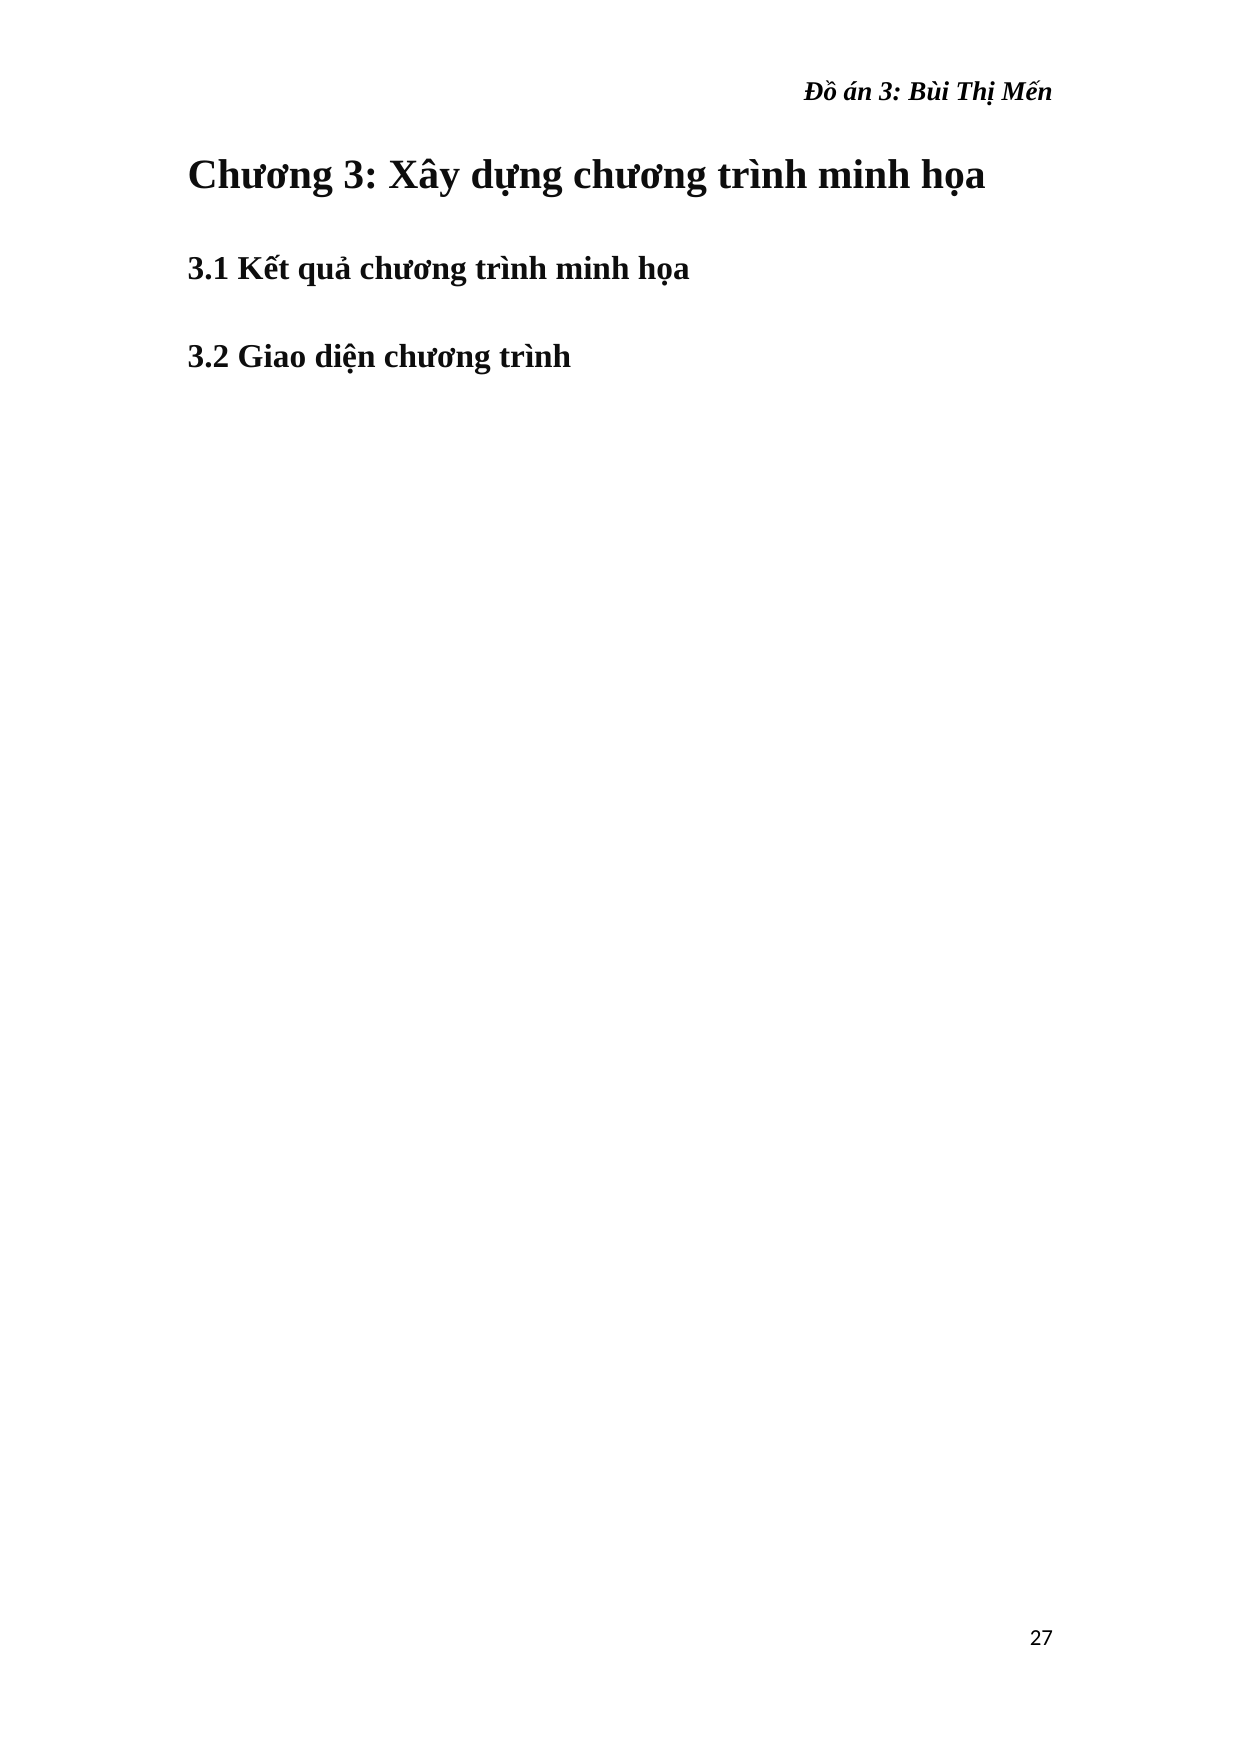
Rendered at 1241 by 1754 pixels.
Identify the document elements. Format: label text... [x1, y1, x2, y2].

subtitle Chương 3: Xây dựng chương trình minh họa [187, 150, 1053, 198]
subtitle 3.1 Kết quả chương trình minh họa [187, 248, 1053, 287]
subtitle 3.2 Giao diện chương trình [187, 337, 1053, 375]
